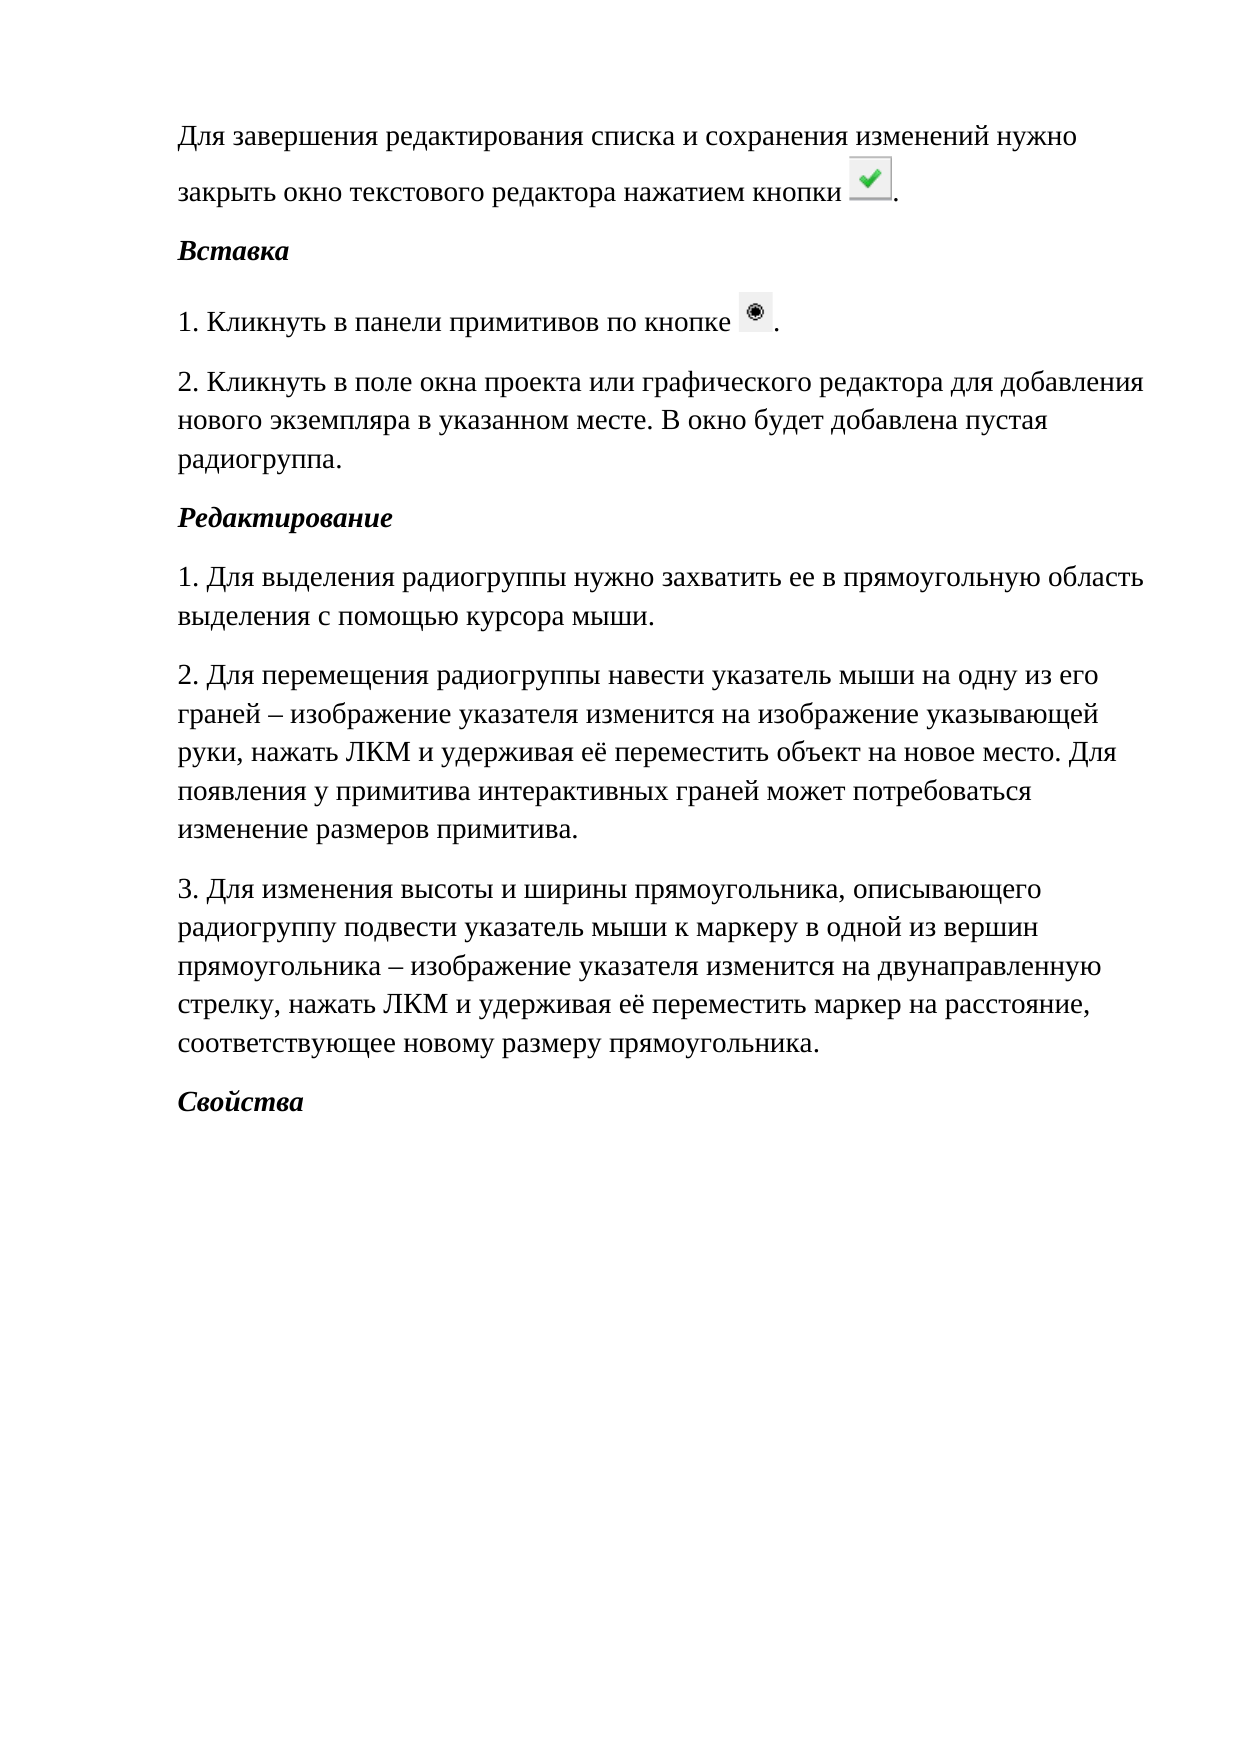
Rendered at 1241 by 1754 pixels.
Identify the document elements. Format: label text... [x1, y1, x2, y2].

picture [738, 292, 773, 332]
text Для завершения редактирования списка и сохранения изменений нужно закрыть окно текстового редактора нажатием кнопки . [177, 118, 1152, 208]
text 1. Кликнуть в панели примитивов по кнопке . [177, 293, 1152, 338]
picture [849, 156, 892, 202]
text Редактирование [177, 500, 1152, 534]
text 1. Для выделения радиогруппы нужно захватить ее в прямоугольную область выделения с помощью курсора мыши. [177, 559, 1152, 632]
text 2. Для перемещения радиогруппы навести указатель мыши на одну из его граней – изображение указателя изменится на изображение указывающей руки, нажать ЛКМ и удерживая её переместить объект на новое место. Для появления у примитива интерактивных граней может потребоваться изменение размеров примитива. [177, 657, 1152, 845]
text Свойства [177, 1084, 1152, 1118]
text Вставка [177, 233, 1152, 267]
text 2. Кликнуть в поле окна проекта или графического редактора для добавления нового экземпляра в указанном месте. В окно будет добавлена пустая радиогруппа. [177, 364, 1152, 474]
text 3. Для изменения высоты и ширины прямоугольника, описывающего радиогруппу подвести указатель мыши к маркеру в одной из вершин прямоугольника – изображение указателя изменится на двунаправленную стрелку, нажать ЛКМ и удерживая её переместить маркер на расстояние, соответствующее новому размеру прямоугольника. [177, 871, 1152, 1059]
